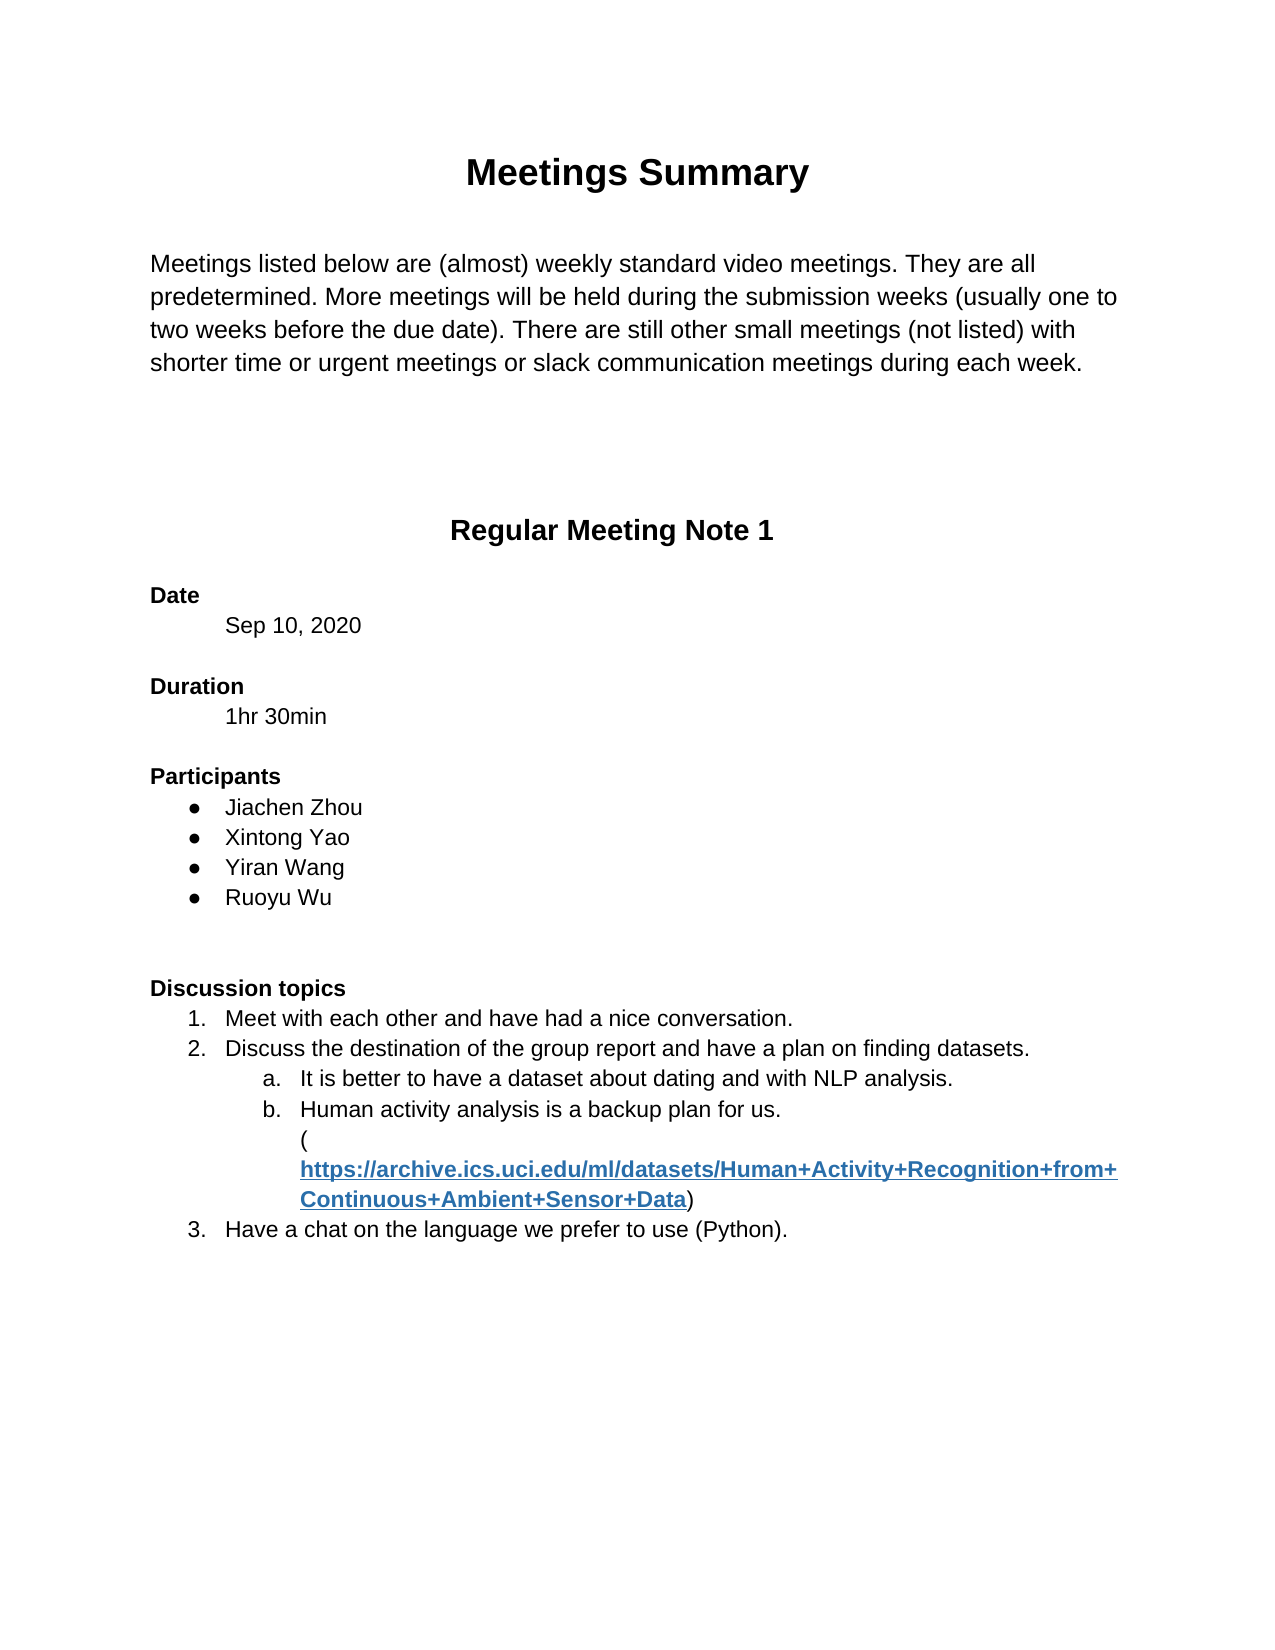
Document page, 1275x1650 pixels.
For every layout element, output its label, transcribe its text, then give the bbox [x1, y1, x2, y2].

text Regular Meeting Note 1 [375, 513, 1125, 547]
list Jiachen Zhou [187, 793, 1125, 820]
text Meetings Summary [150, 150, 1125, 193]
text Discussion topics [150, 975, 1125, 1001]
list Ruoyu Wu [187, 884, 1125, 911]
list Human activity analysis is a backup plan for us. (https://archive.ics.uci.edu/ml/datasets/Human+Activity+Recognition+from+Continuous+Ambient+Sensor+Data) [262, 1096, 1125, 1213]
list Yiran Wang [187, 854, 1125, 880]
text 1hr 30min [150, 703, 1125, 729]
text Sep 10, 2020 [150, 612, 1125, 639]
text Date [150, 582, 1125, 608]
text Participants [150, 763, 1125, 790]
list Discuss the destination of the group report and have a plan on finding datasets. [187, 1035, 1125, 1062]
text Meetings listed below are (almost) weekly standard video meetings. They are all predetermined. More meetings will be held during the submission weeks (usually one to two weeks before the due date). There are still other small meetings (not listed) with shorter time or urgent meetings or slack communication meetings during each week. [150, 249, 1125, 377]
list Meet with each other and have had a nice conversation. [187, 1005, 1125, 1031]
list Have a chat on the language we prefer to use (Python). [187, 1216, 1125, 1243]
text Duration [150, 673, 1125, 699]
list Xintong Yao [187, 824, 1125, 850]
list It is better to have a dataset about dating and with NLP analysis. [262, 1065, 1125, 1092]
